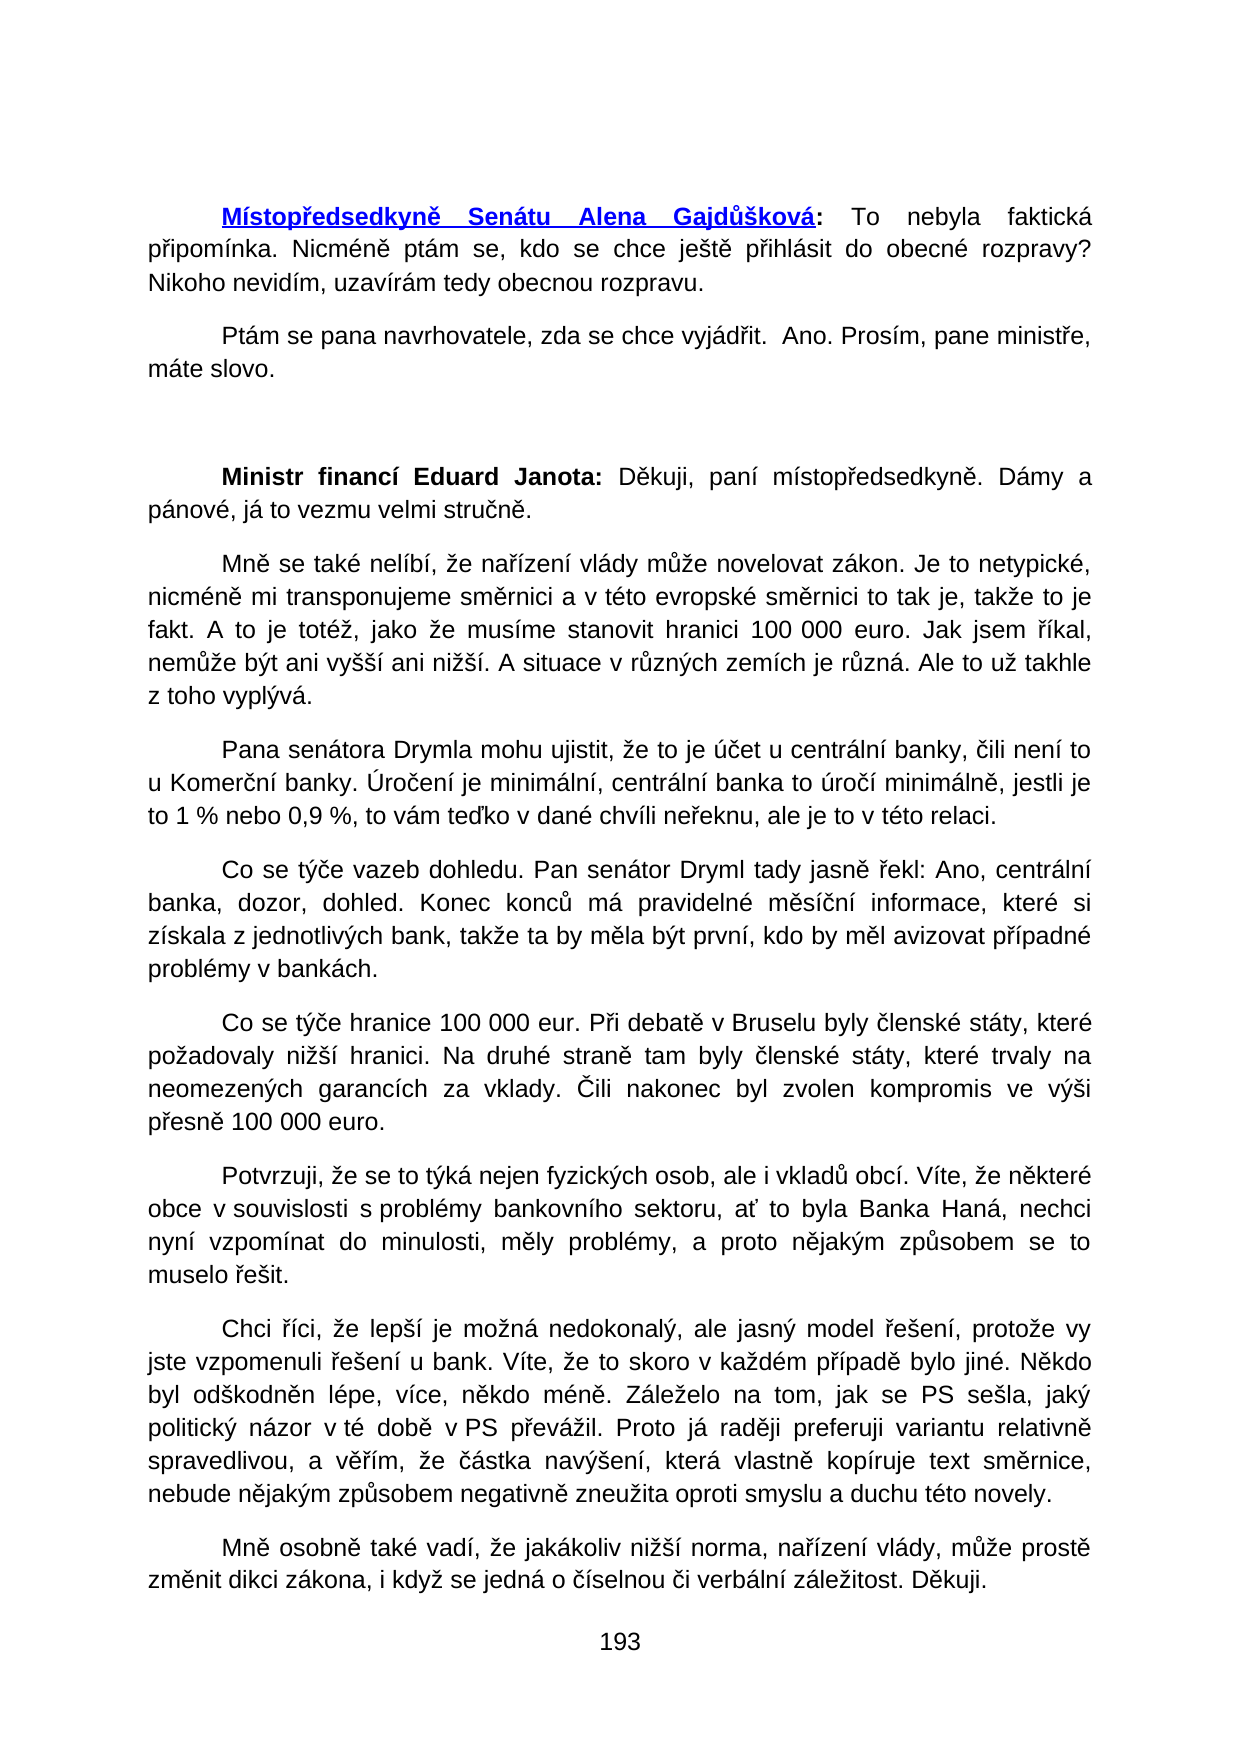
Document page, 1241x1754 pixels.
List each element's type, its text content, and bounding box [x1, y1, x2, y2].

text Ministr financí Eduard Janota: Děkuji, paní místopředsedkyně. Dámy a pánové, já to vezmu velmi stručně. [148, 462, 1093, 524]
text Mně osobně také vadí, že jakákoliv nižší norma, nařízení vlády, může prostě změnit dikci zákona, i když se jedná o číselnou či verbální záležitost. Děkuji. [148, 1532, 1093, 1594]
text Potvrzuji, že se to týká nejen fyzických osob, ale i vkladů obcí. Víte, že některé obce v souvislosti s problémy bankovního sektoru, ať to byla Banka Haná, nechci nyní vzpomínat do minulosti, měly problémy, a proto nějakým způsobem se to muselo řešit. [148, 1161, 1093, 1288]
text Mně se také nelíbí, že nařízení vlády může novelovat zákon. Je to netypické, nicméně mi transponujeme směrnici a v této evropské směrnici to tak je, takže to je fakt. A to je totéž, jako že musíme stanovit hranici 100 000 euro. Jak jsem říkal, nemůže být ani vyšší ani nižší. A situace v různých zemích je různá. Ale to už takhle z toho vyplývá. [148, 549, 1093, 710]
text Chci říci, že lepší je možná nedokonalý, ale jasný model řešení, protože vy jste vzpomenuli řešení u bank. Víte, že to skoro v každém případě bylo jiné. Někdo byl odškodněn lépe, více, někdo méně. Záleželo na tom, jak se PS sešla, jaký politický názor v té době v PS převážil. Proto já raději preferuji variantu relativně spravedlivou, a věřím, že částka navýšení, která vlastně kopíruje text směrnice, nebude nějakým způsobem negativně zneužita oproti smyslu a duchu této novely. [148, 1313, 1093, 1507]
text Místopředsedkyně Senátu Alena Gajdůšková: To nebyla faktická připomínka. Nicméně ptám se, kdo se chce ještě přihlásit do obecné rozpravy? Nikoho nevidím, uzavírám tedy obecnou rozpravu. [148, 201, 1093, 296]
text Co se týče vazeb dohledu. Pan senátor Dryml tady jasně řekl: Ano, centrální banka, dozor, dohled. Konec konců má pravidelné měsíční informace, které si získala z jednotlivých bank, takže ta by měla být první, kdo by měl avizovat případné problémy v bankách. [148, 855, 1093, 983]
text Co se týče hranice 100 000 eur. Při debatě v Bruselu byly členské státy, které požadovaly nižší hranici. Na druhé straně tam byly členské státy, které trvaly na neomezených garancích za vklady. Čili nakonec byl zvolen kompromis ve výši přesně 100 000 euro. [148, 1008, 1093, 1136]
text Pana senátora Drymla mohu ujistit, že to je účet u centrální banky, čili není to u Komerční banky. Úročení je minimální, centrální banka to úročí minimálně, jestli je to 1 % nebo 0,9 %, to vám teďko v dané chvíli neřeknu, ale je to v této relaci. [148, 735, 1093, 830]
text Ptám se pana navrhovatele, zda se chce vyjádřit. Ano. Prosím, pane ministře, máte slovo. [148, 321, 1093, 383]
